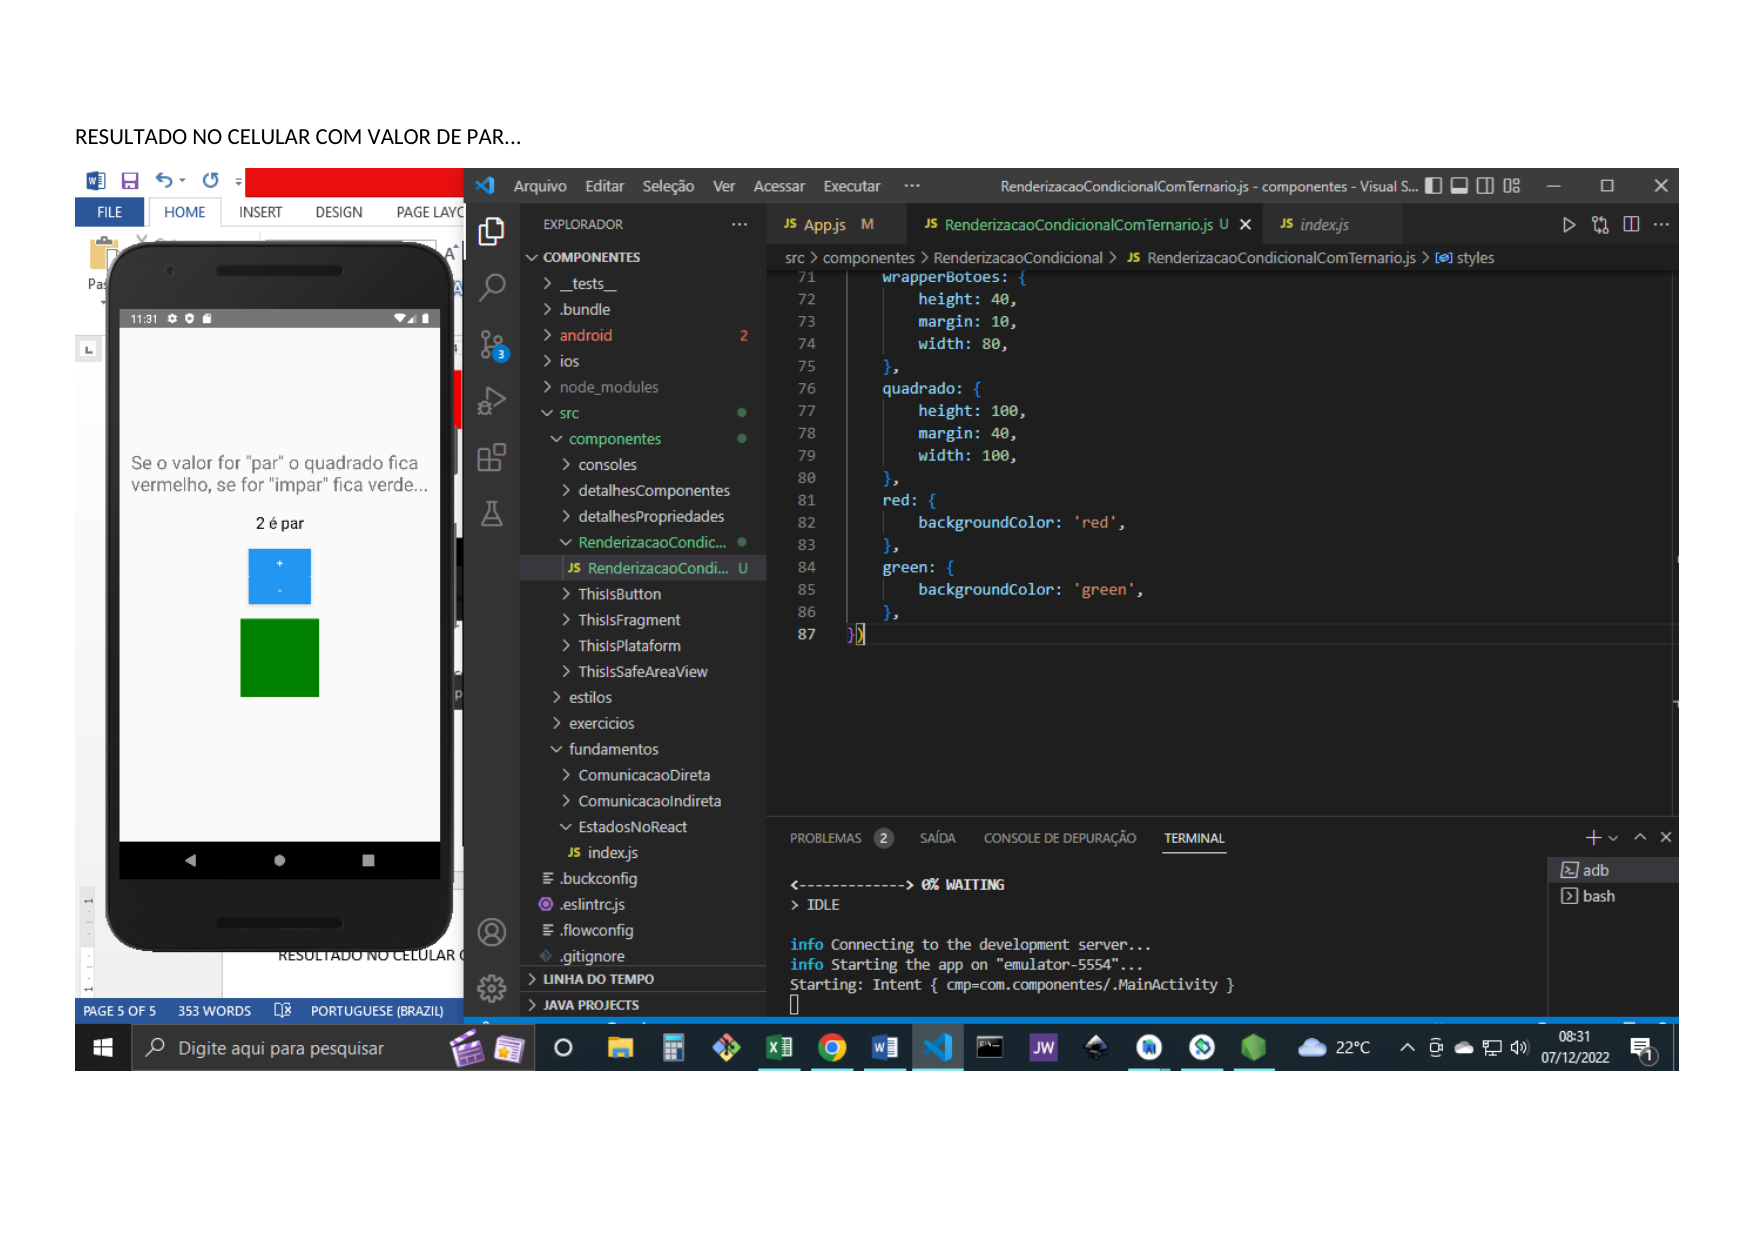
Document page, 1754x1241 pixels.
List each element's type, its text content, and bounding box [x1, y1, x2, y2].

text RESULTADO NO CELULAR COM VALOR DE PAR... [75, 122, 1679, 150]
picture [75, 168, 1679, 1071]
